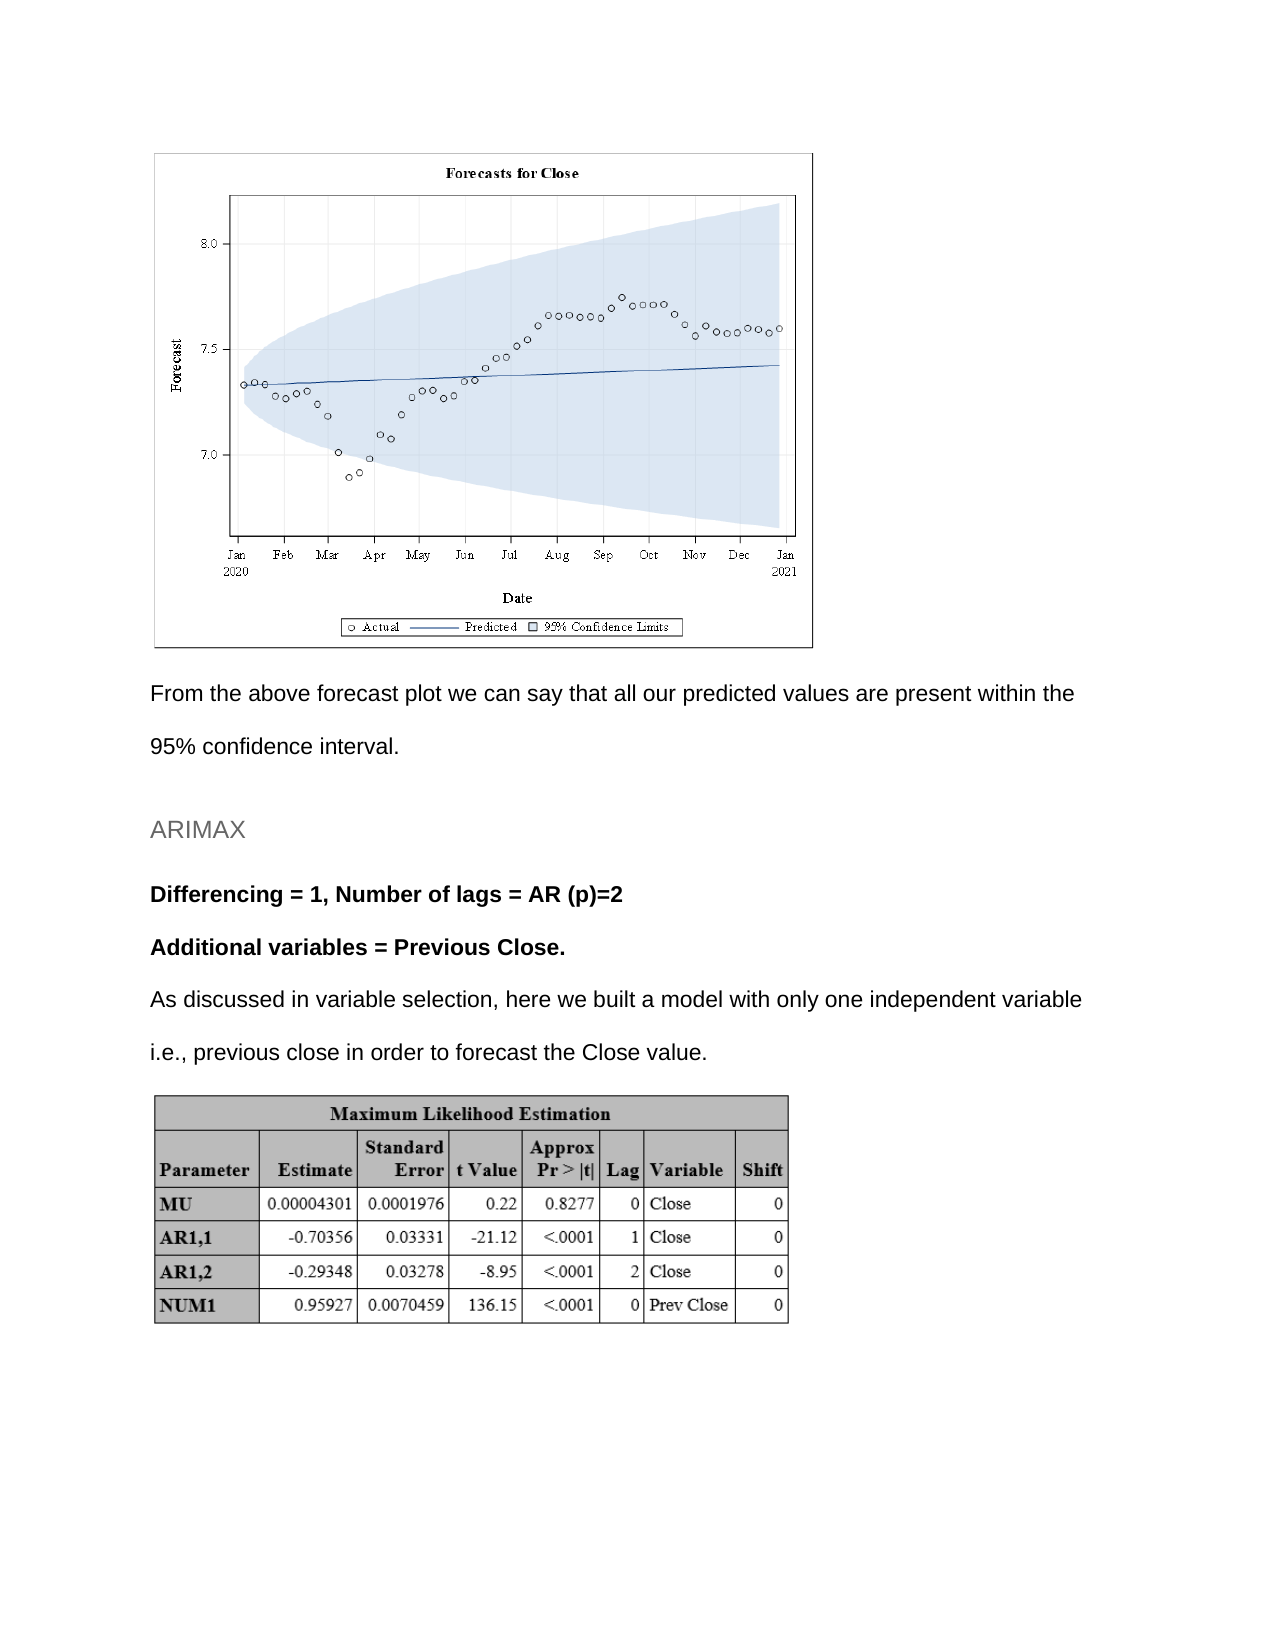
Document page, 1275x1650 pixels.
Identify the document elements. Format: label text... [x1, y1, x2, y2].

text Differencing = 1, Number of lags = AR (p)=2 [150, 881, 1125, 907]
text From the above forecast plot we can say that all our predicted values are present within the 95% confidence interval. [150, 680, 1125, 759]
subtitle ARIMAX [150, 815, 1125, 844]
picture [150, 150, 815, 654]
picture [150, 1091, 792, 1329]
text Additional variables = Previous Close. [150, 933, 1125, 960]
text As discussed in variable selection, here we built a model with only one independent variable i.e., previous close in order to forecast the Close value. [150, 986, 1125, 1065]
